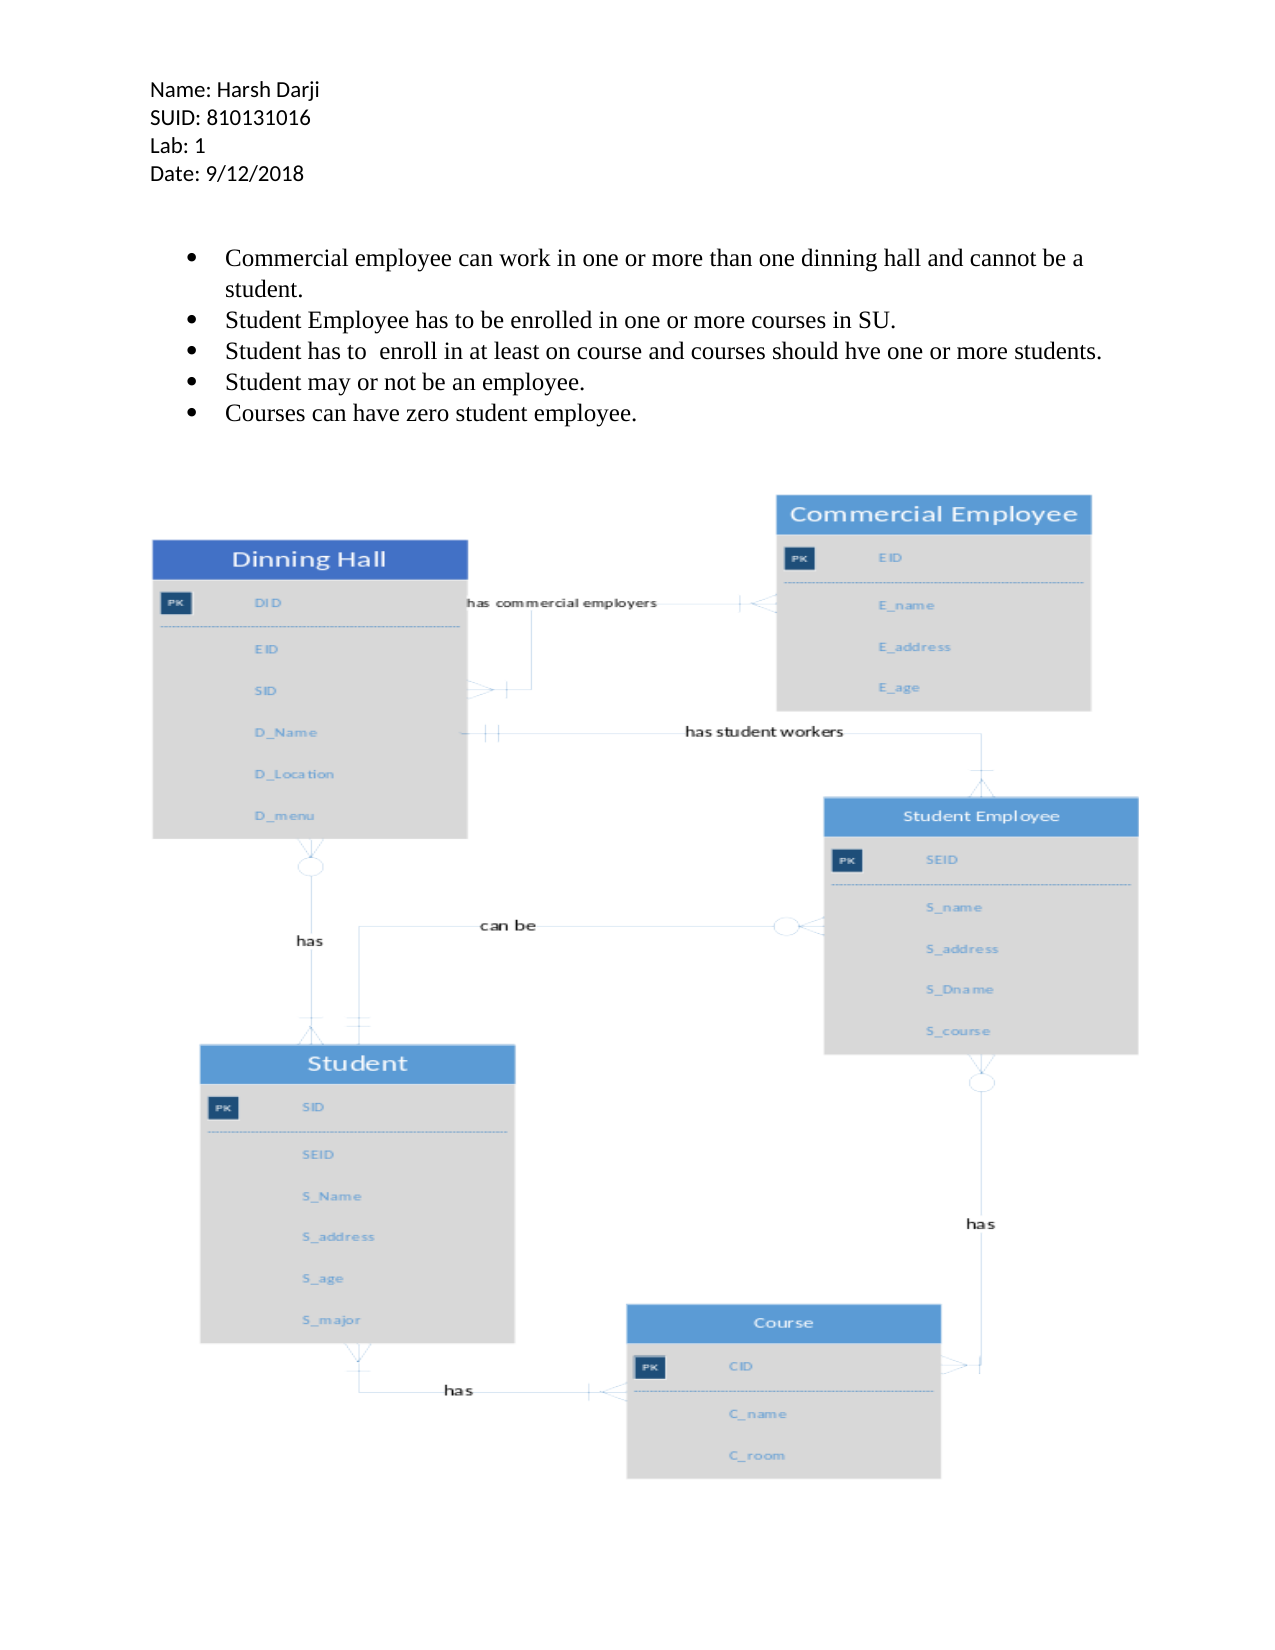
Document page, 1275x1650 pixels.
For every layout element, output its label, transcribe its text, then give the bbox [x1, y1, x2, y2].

list Student Employee has to be enrolled in one or more courses in SU. [187, 305, 1125, 334]
list Commercial employee can work in one or more than one dinning hall and cannot be a student. [187, 243, 1125, 303]
list Courses can have zero student employee. [187, 398, 1125, 427]
list Student may or not be an employee. [187, 367, 1125, 396]
list Student has to enroll in at least on course and courses should hve one or more students. [187, 336, 1125, 365]
